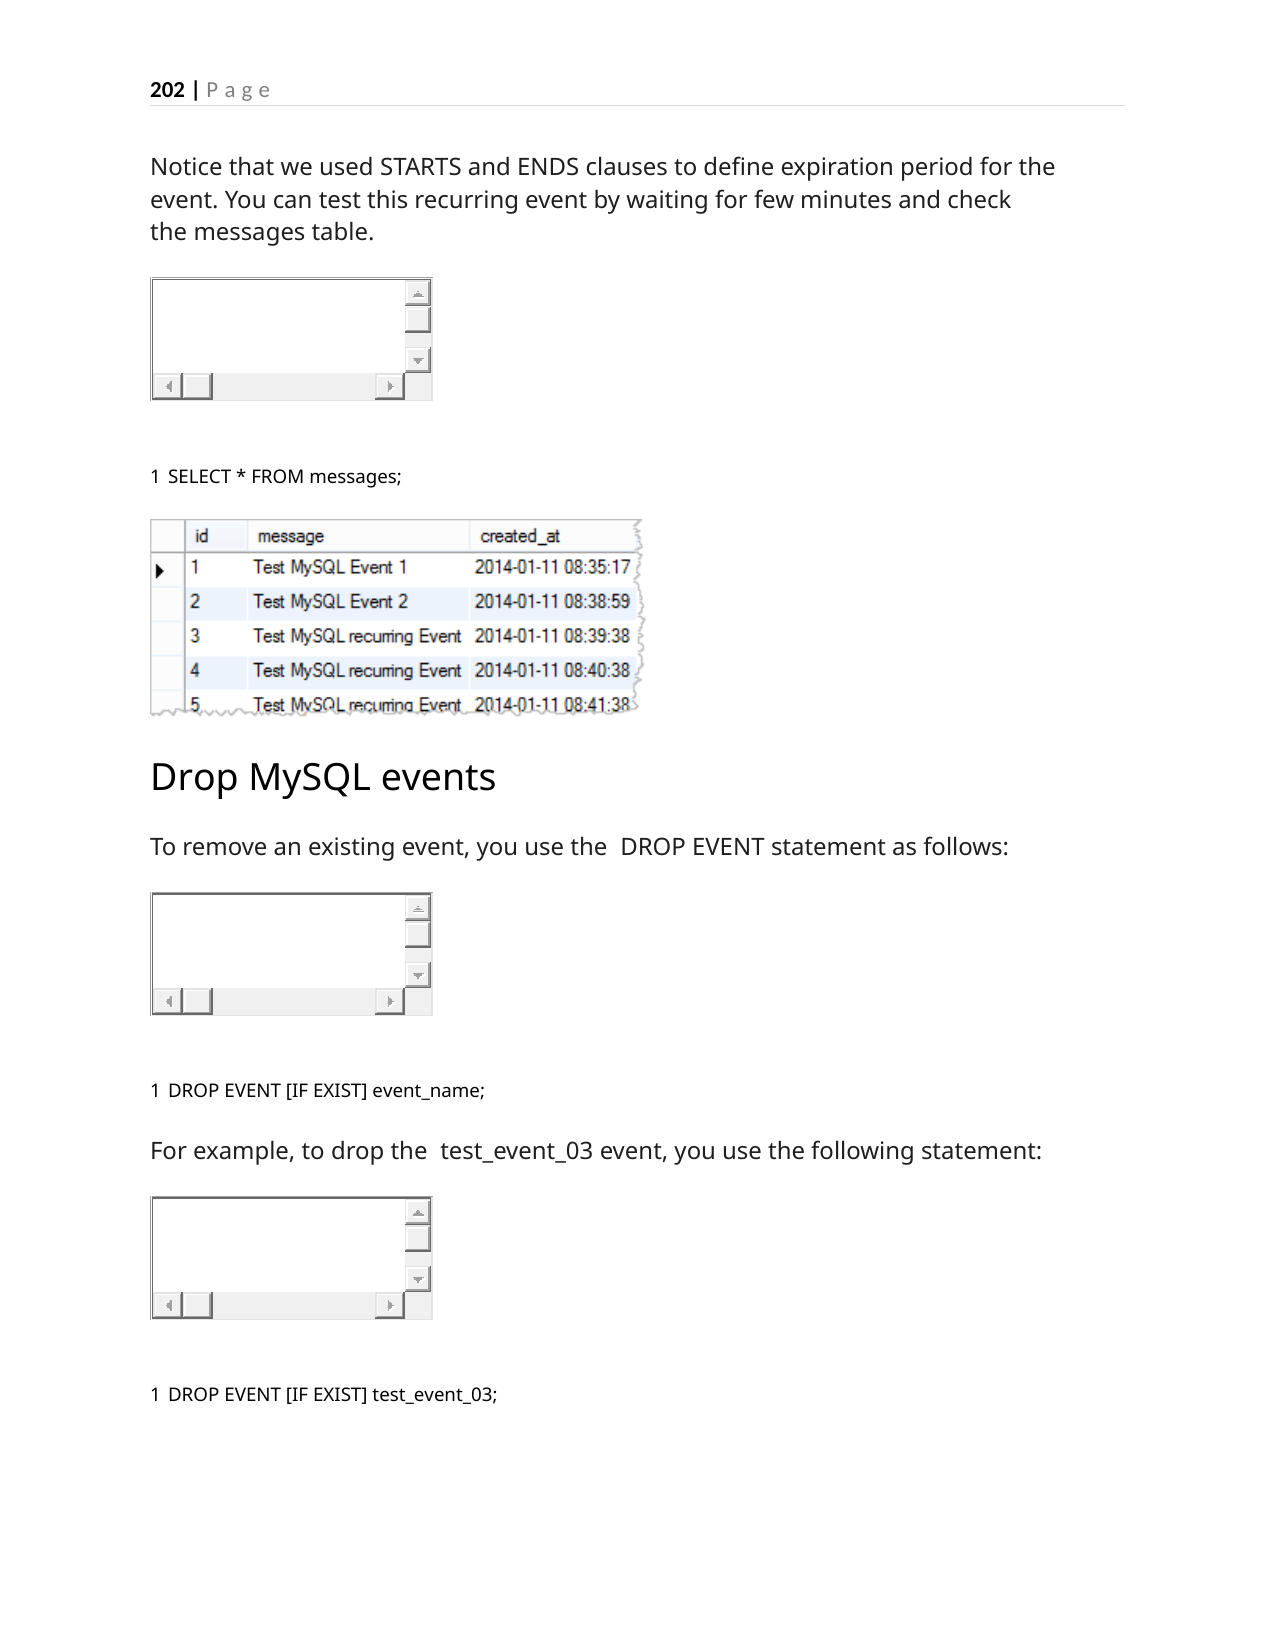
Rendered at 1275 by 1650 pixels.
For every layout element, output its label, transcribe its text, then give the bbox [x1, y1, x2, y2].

table_header DROP EVENT [IF EXIST] test_event_03; [166, 1380, 1133, 1409]
table_header DROP EVENT [IF EXIST] event_name; [166, 1076, 1133, 1105]
picture [150, 519, 649, 721]
table_header 1 [149, 1076, 166, 1105]
text Drop MySQL events [150, 750, 1125, 801]
text Notice that we used STARTS and ENDS clauses to define expiration period for the event. You can test this recurring event by waiting for few minutes and check the messages table. [150, 150, 1125, 248]
table_header SELECT * FROM messages; [166, 461, 1133, 490]
text To remove an existing event, you use the DROP EVENT statement as follows: [150, 830, 1125, 863]
table_header 1 [149, 461, 166, 490]
text For example, to drop the test_event_03 event, you use the following statement: [150, 1134, 1125, 1167]
table_header 1 [149, 1380, 166, 1409]
